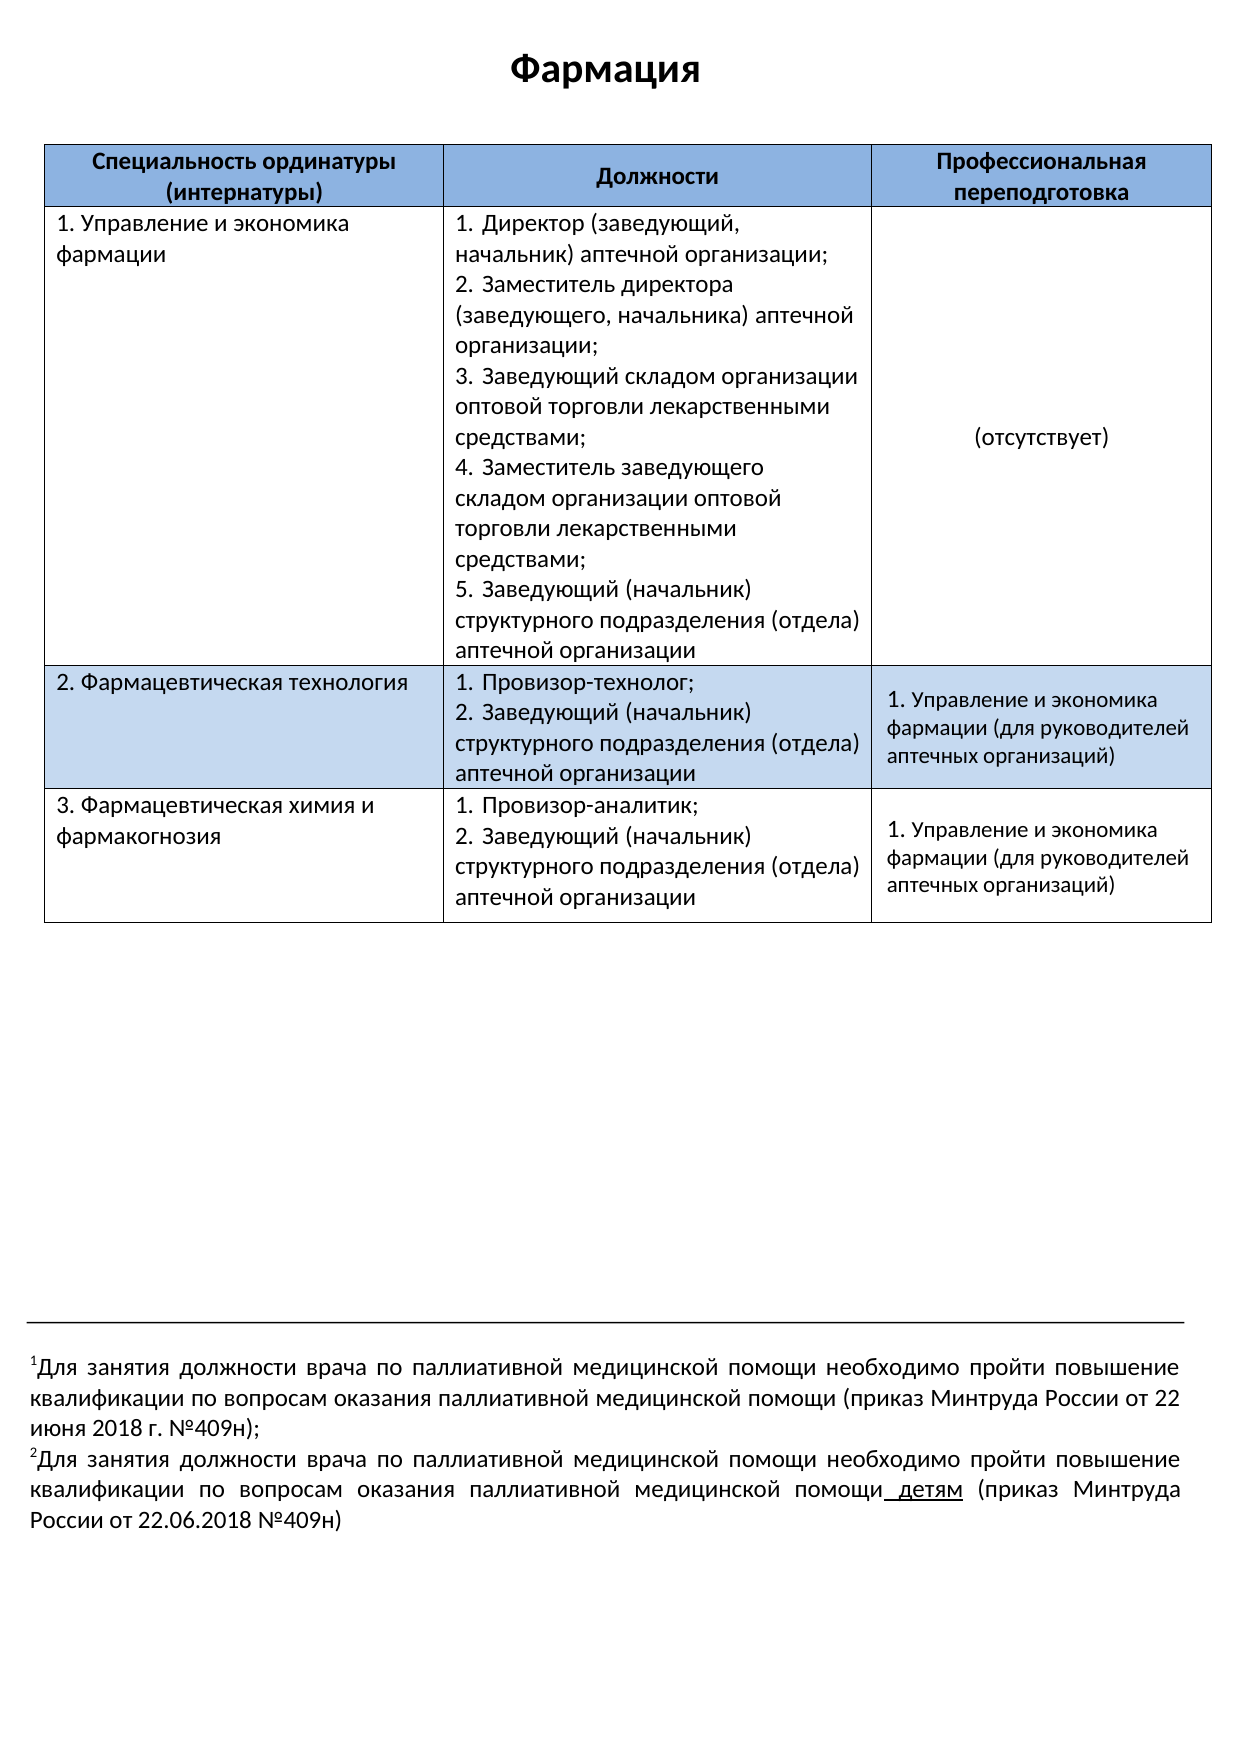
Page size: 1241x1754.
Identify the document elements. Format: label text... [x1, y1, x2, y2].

table_cell Провизор-технолог; Заведующий (начальник) структурного подразделения (отдела) аптечной организации [444, 666, 871, 788]
table_cell 2. Фармацевтическая технология [45, 666, 443, 788]
table_cell 1. Управление и экономика фармации (для руководителей аптечных организаций) [872, 789, 1211, 922]
table_header Специальность ординатуры (интернатуры) [45, 145, 443, 206]
table_cell 3. Фармацевтическая химия и фармакогнозия [45, 789, 443, 922]
text 2Для занятия должности врача по паллиативной медицинской помощи необходимо пройти повышение квалификации по вопросам оказания паллиативной медицинской помощи детям (приказ Минтруда России от 22.06.2018 №409н) [29, 1443, 1181, 1534]
subtitle Фармация [380, 42, 831, 93]
table_header Профессиональная переподготовка [872, 145, 1211, 206]
table_header Должности [444, 145, 871, 206]
table_cell 1. Управление и экономика фармации [45, 207, 443, 665]
table_cell Директор (заведующий, начальник) аптечной организации; Заместитель директора (заведующего, начальника) аптечной организации; Заведующий складом организации оптовой торговли лекарственными средствами; Заместитель заведующего складом организации оптовой торговли лекарственными средствами; Заведующий (начальник) структурного подразделения (отдела) аптечной организации [444, 207, 871, 665]
table_cell Провизор-аналитик; Заведующий (начальник) структурного подразделения (отдела) аптечной организации [444, 789, 871, 922]
text 1Для занятия должности врача по паллиативной медицинской помощи необходимо пройти повышение квалификации по вопросам оказания паллиативной медицинской помощи (приказ Минтруда России от 22 июня 2018 г. №409н); [29, 1351, 1181, 1443]
table_cell 1. Управление и экономика фармации (для руководителей аптечных организаций) [872, 666, 1211, 788]
table_cell (отсутствует) [872, 207, 1211, 665]
